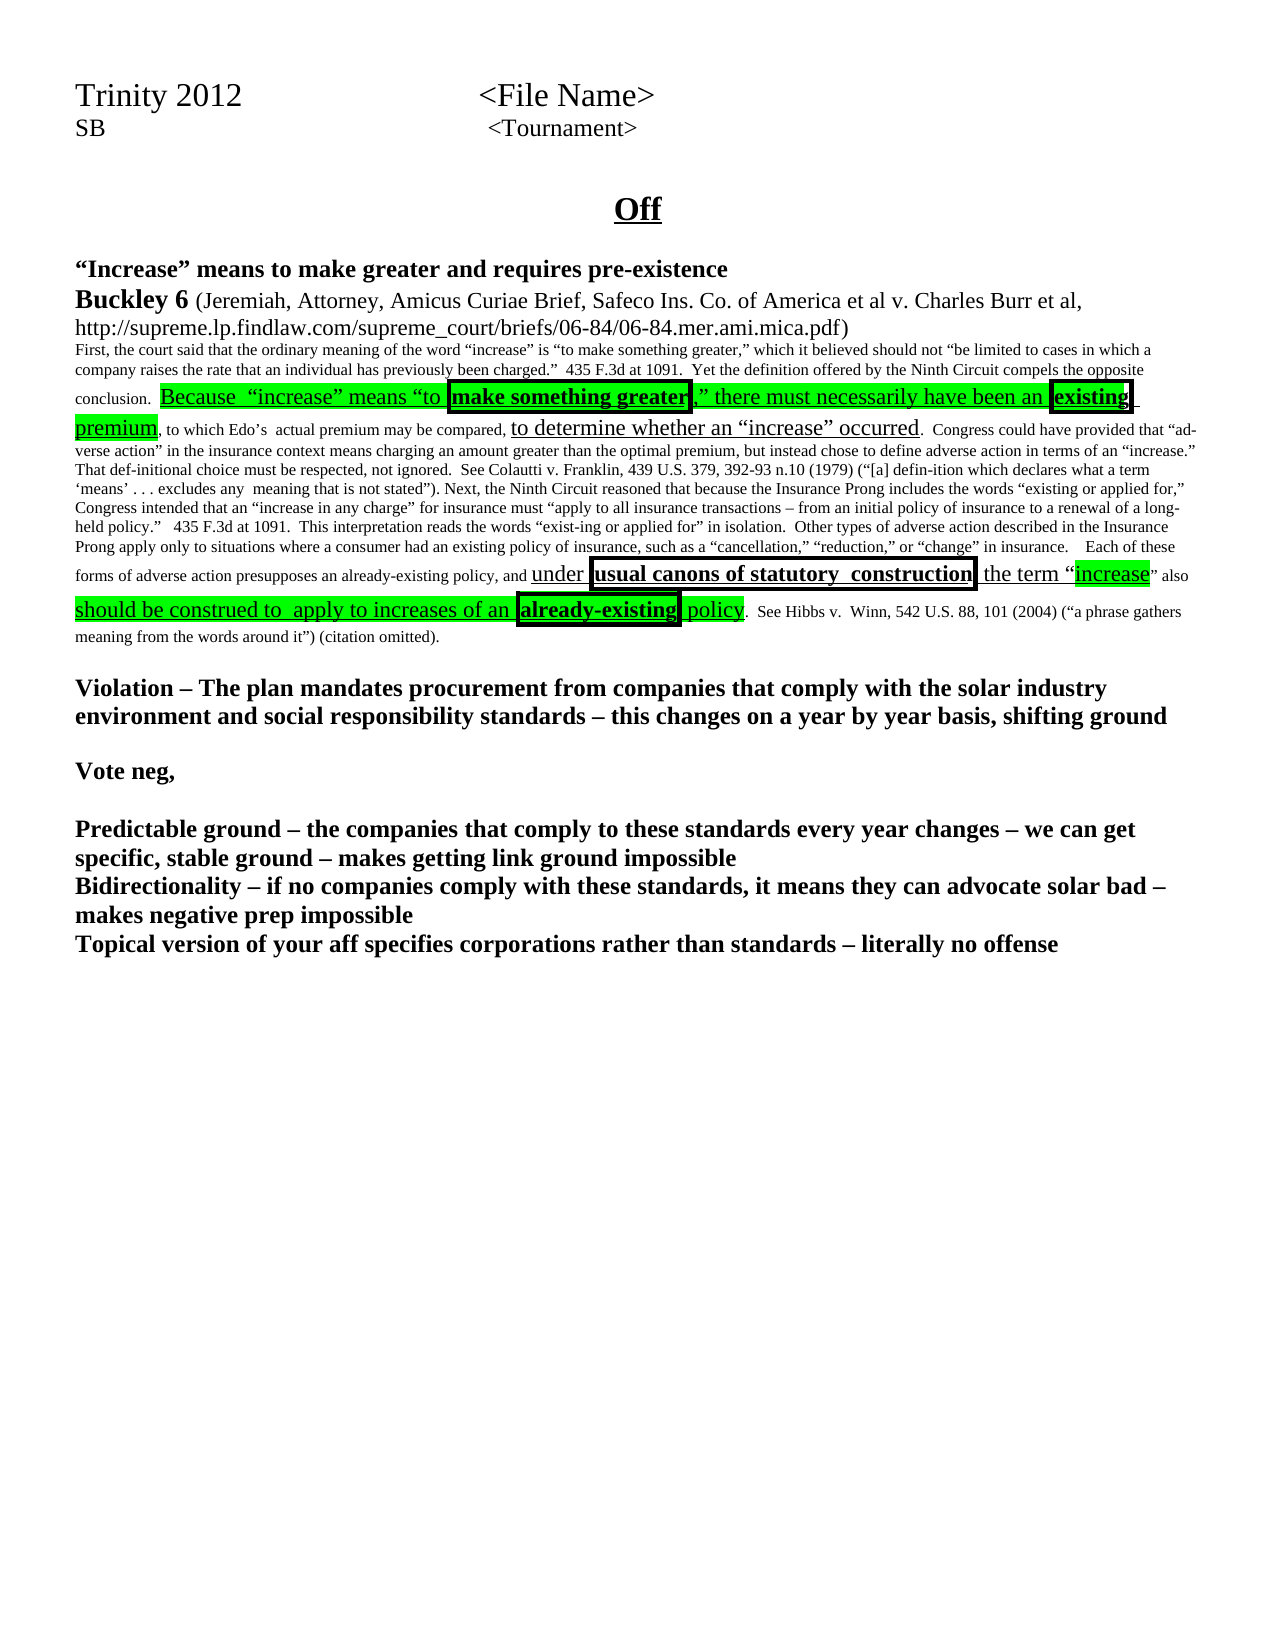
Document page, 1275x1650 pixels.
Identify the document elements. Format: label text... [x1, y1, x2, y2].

text Vote neg, [75, 756, 1200, 785]
text Topical version of your aff specifies corporations rather than standards – literally no offense [75, 929, 1200, 958]
subtitle Off [75, 189, 1200, 228]
text Bidirectionality – if no companies comply with these standards, it means they can advocate solar bad – makes negative prep impossible [75, 871, 1200, 929]
text Predictable ground – the companies that comply to these standards every year changes – we can get specific, stable ground – makes getting link ground impossible [75, 814, 1200, 871]
text Violation – The plan mandates procurement from companies that comply with the solar industry environment and social responsibility standards – this changes on a year by year basis, shifting ground [75, 673, 1200, 730]
text Buckley 6 (Jeremiah, Attorney, Amicus Curiae Brief, Safeco Ins. Co. of America et al v. Charles Burr et al, http://supreme.lp.findlaw.com/supreme_court/briefs/06-84/06-84.mer.ami.mica.pdf) [75, 283, 1200, 340]
text “Increase” means to make greater and requires pre-existence [75, 254, 1200, 283]
text First, the court said that the ordinary meaning of the word “increase” is “to make something greater,” which it believed should not “be limited to cases in which a company raises the rate that an individual has previously been charged.” 435 F.3d at 1091. Yet the definition offered by the Ninth Circuit compels the opposite conclusion. Because “increase” means “to make something greater,” there must necessarily have been an existing premium, to which ’s actual premium may be compared, to determine whether an “increase” occurred. Congress could have provided that “ad-verse action” in the insurance context means charging an amount greater than the optimal premium, but instead chose to define adverse action in terms of an “increase.” That def-initional choice must be respected, not ignored. See Colautti v. Franklin, 439 379, 392-93 n.10 (1979) (“[a] defin-ition which declares what a term ‘means’ . . . excludes any meaning that is not stated”). Next, the Ninth Circuit reasoned that because the Insurance Prong includes the words “existing or applied for,” Congress intended that an “increase in any charge” for insurance must “apply to all insurance transactions – from an initial policy of insurance to a renewal of a long-held policy.” 435 F.3d at 1091. This interpretation reads the words “exist-ing or applied for” in isolation. Other types of adverse action described in the Insurance Prong apply only to situations where a consumer had an existing policy of insurance, such as a “cancellation,” “reduction,” or “change” in insurance. Each of these forms of adverse action presupposes an already-existing policy, and under usual canons of statutory construction the term “increase” also should be construed to apply to increases of an already-existing policy. See Hibbs v. Winn, 542 U.S. 88, 101 (2004) (“a phrase gathers meaning from the words around it”) (citation omitted). [75, 340, 1200, 646]
